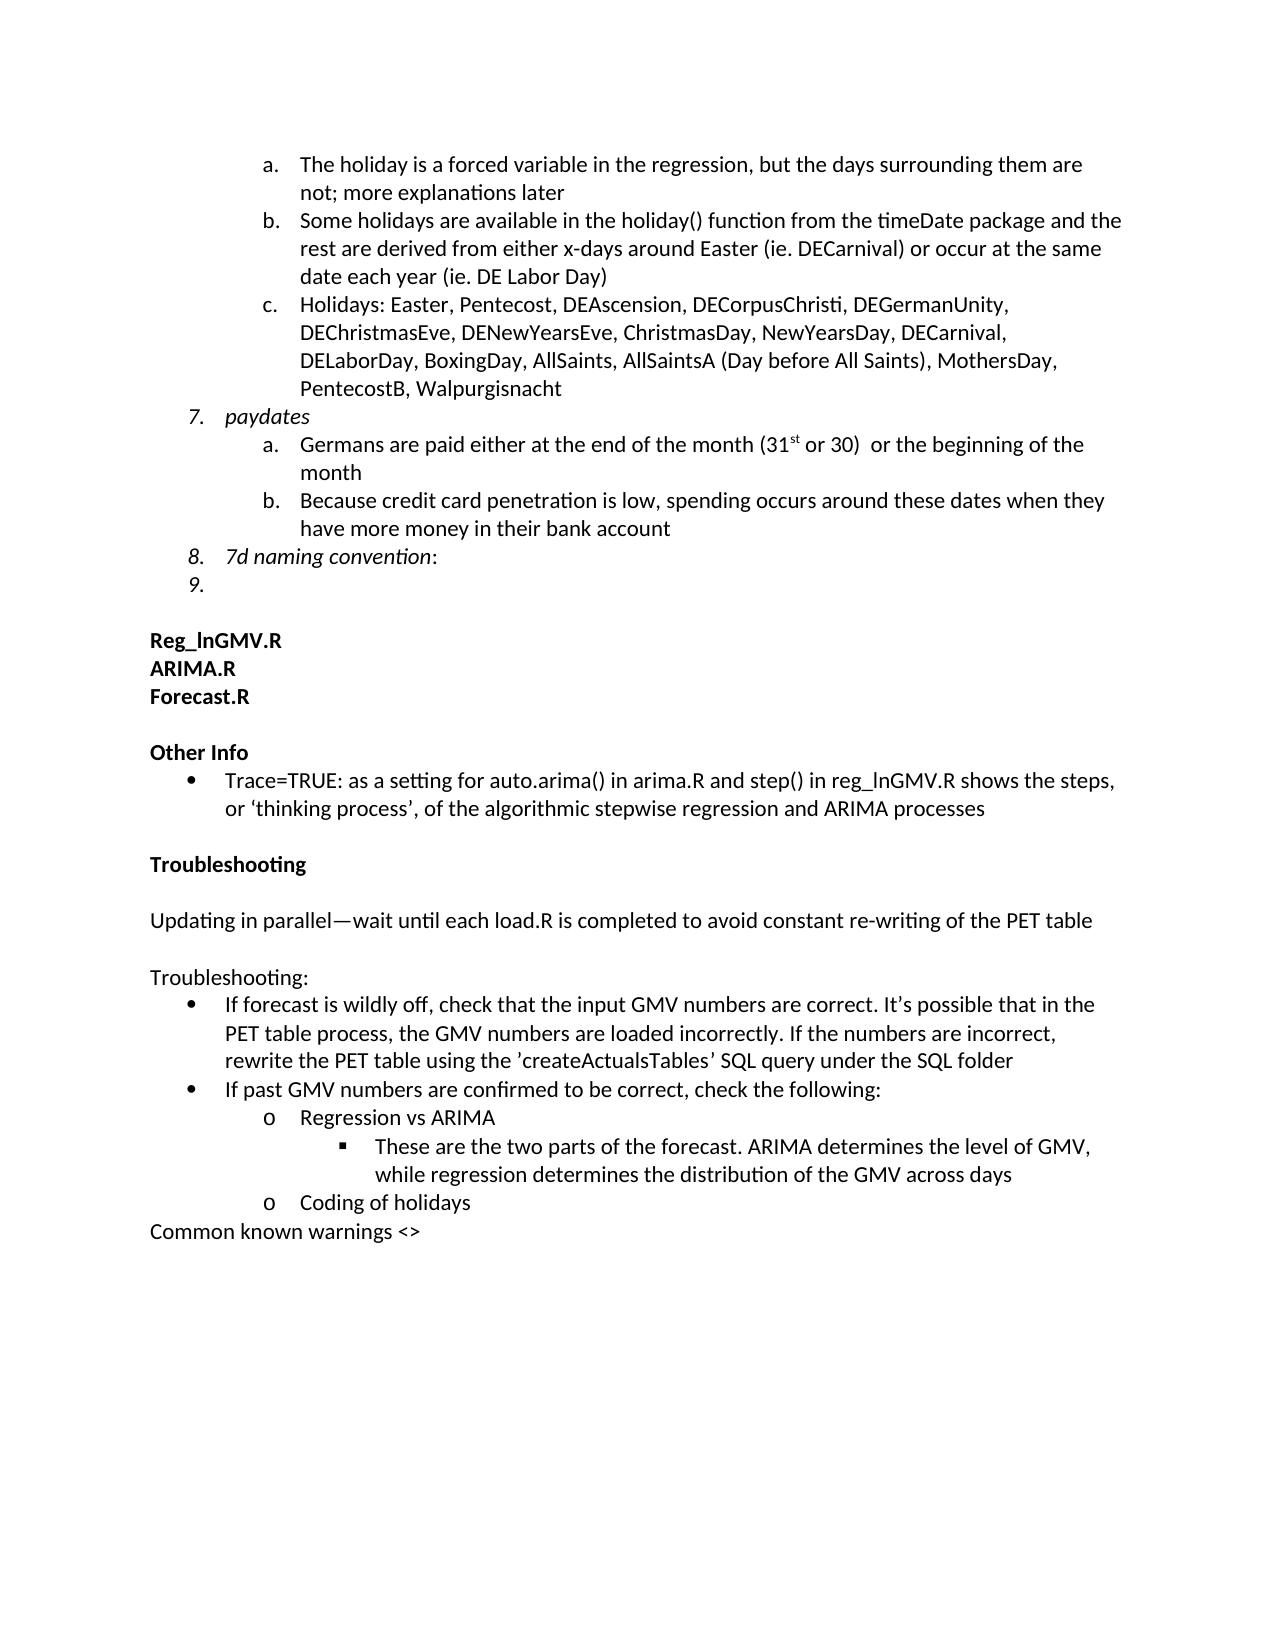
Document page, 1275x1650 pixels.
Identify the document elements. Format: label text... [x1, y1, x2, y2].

list Germans are paid either at the end of the month (31st or 30) or the beginning of the month [262, 430, 1125, 486]
text Reg_lnGMV.R [150, 626, 1125, 654]
list Coding of holidays [262, 1188, 1125, 1217]
list Some holidays are available in the holiday() function from the timeDate package and the rest are derived from either x-days around Easter (ie. DECarnival) or occur at the same date each year (ie. DE Labor Day) [262, 206, 1125, 290]
list Trace=TRUE: as a setting for auto.arima() in arima.R and step() in reg_lnGMV.R shows the steps, or ‘thinking process’, of the algorithmic stepwise regression and ARIMA processes [187, 766, 1125, 822]
list paydates [187, 402, 1125, 430]
text Common known warnings <> [150, 1217, 1125, 1245]
list Holidays: Easter, Pentecost, DEAscension, DECorpusChristi, DEGermanUnity, DEChristmasEve, DENewYearsEve, ChristmasDay, NewYearsDay, DECarnival, DELaborDay, BoxingDay, AllSaints, AllSaintsA (Day before All Saints), MothersDay, PentecostB, Walpurgisnacht [262, 290, 1125, 402]
text Troubleshooting: [150, 963, 1125, 991]
text Other Info [150, 738, 1125, 766]
list If past GMV numbers are confirmed to be correct, check the following: [187, 1075, 1125, 1103]
text Forecast.R [150, 682, 1125, 710]
text Troubleshooting [150, 851, 1125, 878]
list These are the two parts of the forecast. ARIMA determines the level of GMV, while regression determines the distribution of the GMV across days [337, 1132, 1125, 1188]
list Regression vs ARIMA [262, 1103, 1125, 1132]
list 7d naming convention: [187, 542, 1125, 570]
list If forecast is wildly off, check that the input GMV numbers are correct. It’s possible that in the PET table process, the GMV numbers are loaded incorrectly. If the numbers are incorrect, rewrite the PET table using the ’createActualsTables’ SQL query under the SQL folder [187, 991, 1125, 1075]
text Updating in parallel—wait until each load.R is completed to avoid constant re-writing of the PET table [150, 878, 1125, 934]
text ARIMA.R [150, 654, 1125, 682]
list Because credit card penetration is low, spending occurs around these dates when they have more money in their bank account [262, 486, 1125, 542]
list The holiday is a forced variable in the regression, but the days surrounding them are not; more explanations later [262, 150, 1125, 206]
